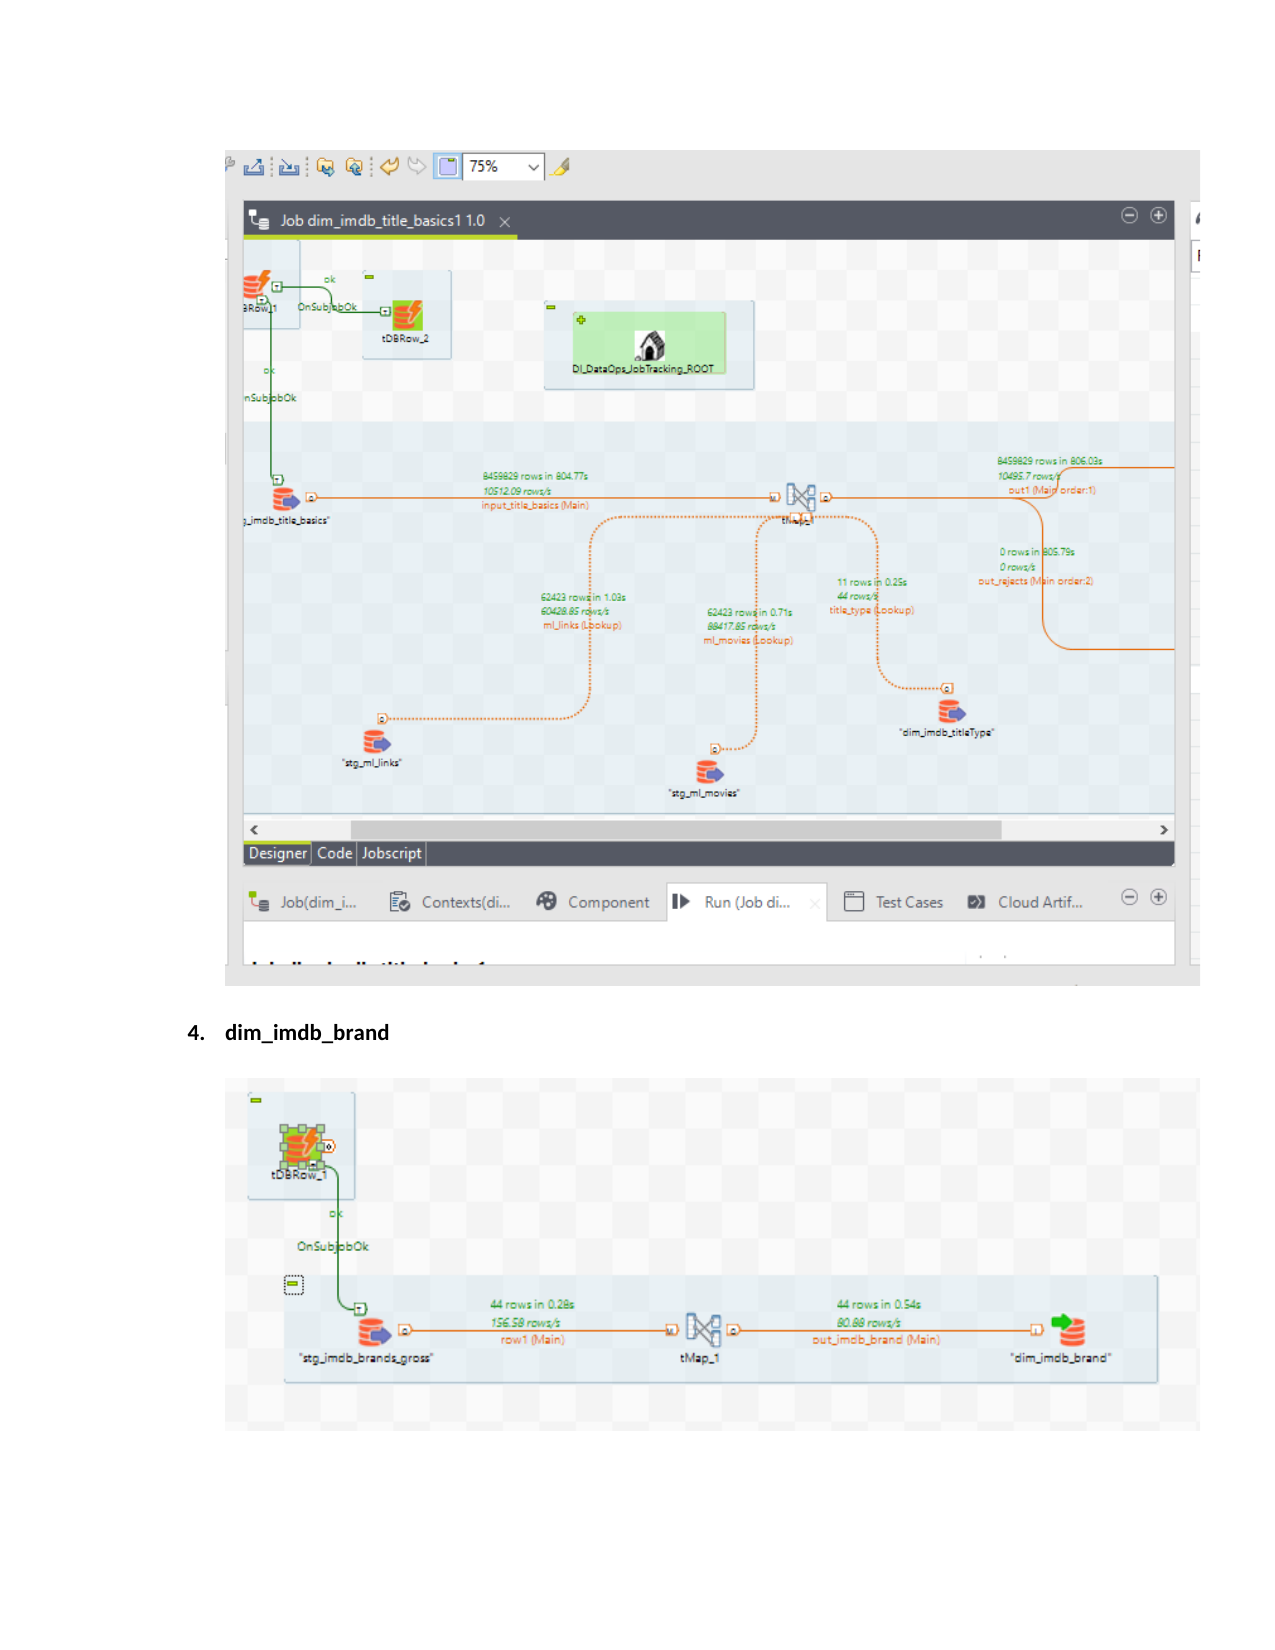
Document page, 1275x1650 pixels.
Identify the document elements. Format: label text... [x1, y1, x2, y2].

picture [225, 150, 1200, 986]
picture [225, 1078, 1200, 1431]
list dim_imdb_brand [187, 1018, 1125, 1046]
